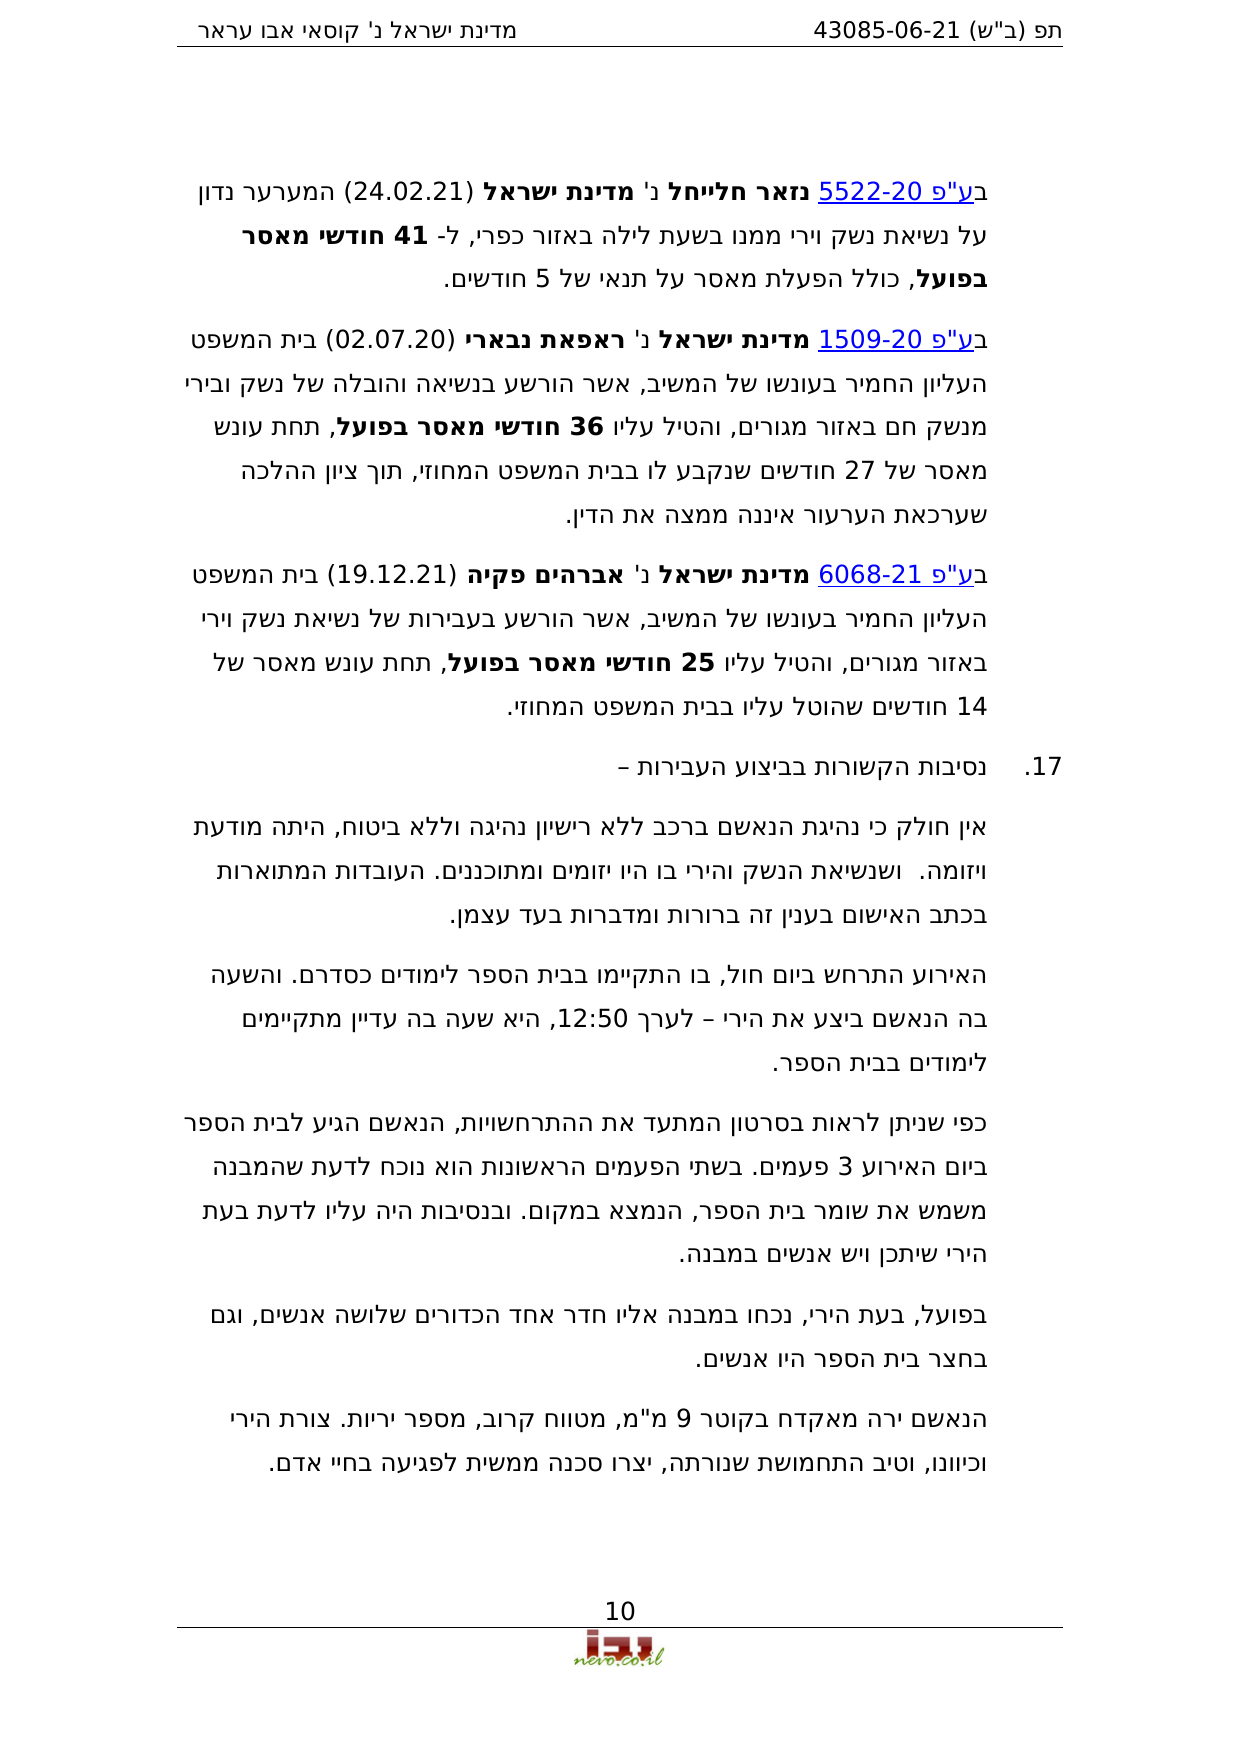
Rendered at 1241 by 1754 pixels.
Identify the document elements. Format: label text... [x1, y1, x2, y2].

text כפי שניתן לראות בסרטון המתעד את ההתרחשויות, הנאשם הגיע לבית הספר ביום האירוע 3 פעמים. בשתי הפעמים הראשונות הוא נוכח לדעת שהמבנה משמש את שומר בית הספר, הנמצא במקום. ובנסיבות היה עליו לדעת בעת הירי שיתכן ויש אנשים במבנה. [177, 1108, 988, 1269]
text האירוע התרחש ביום חול, בו התקיימו בבית הספר לימודים כסדרם. והשעה בה הנאשם ביצע את הירי – לערך 12:50, היא שעה בה עדיין מתקיימים לימודים בבית הספר. [177, 961, 988, 1077]
text הנאשם ירה מאקדח בקוטר 9 מ"מ, מטווח קרוב, מספר יריות. צורת הירי וכיוונו, וטיב התחמושת שנורתה, יצרו סכנה ממשית לפגיעה בחיי אדם. [177, 1404, 988, 1477]
text בע"פ 6068-21 מדינת ישראל נ' אברהים פקיה (19.12.21) בית המשפט העליון החמיר בעונשו של המשיב, אשר הורשע בעבירות של נשיאת נשק וירי באזור מגורים, והטיל עליו 25 חודשי מאסר בפועל, תחת עונש מאסר של 14 חודשים שהוטל עליו בבית המשפט המחוזי. [177, 561, 988, 721]
text בפועל, בעת הירי, נכחו במבנה אליו חדר אחד הכדורים שלושה אנשים, וגם בחצר בית הספר היו אנשים. [177, 1300, 988, 1373]
text אין חולק כי נהיגת הנאשם ברכב ללא רישיון נהיגה וללא ביטוח, היתה מודעת ויזומה. ושנשיאת הנשק והירי בו היו יזומים ומתוכננים. העובדות המתוארות בכתב האישום בענין זה ברורות ומדברות בעד עצמן. [177, 813, 988, 929]
picture [574, 1629, 666, 1667]
text 17. נסיבות הקשורות בביצוע העבירות – [177, 752, 1063, 781]
text בע"פ 5522-20 נזאר חלייחל נ' מדינת ישראל (24.02.21) המערער נדון על נשיאת נשק וירי ממנו בשעת לילה באזור כפרי, ל- 41 חודשי מאסר בפועל, כולל הפעלת מאסר על תנאי של 5 חודשים. [177, 177, 988, 294]
text בע"פ 1509-20 מדינת ישראל נ' ראפאת נבארי (02.07.20) בית המשפט העליון החמיר בעונשו של המשיב, אשר הורשע בנשיאה והובלה של נשק ובירי מנשק חם באזור מגורים, והטיל עליו 36 חודשי מאסר בפועל, תחת עונש מאסר של 27 חודשים שנקבע לו בבית המשפט המחוזי, תוך ציון ההלכה שערכאת הערעור איננה ממצה את הדין. [177, 325, 988, 529]
